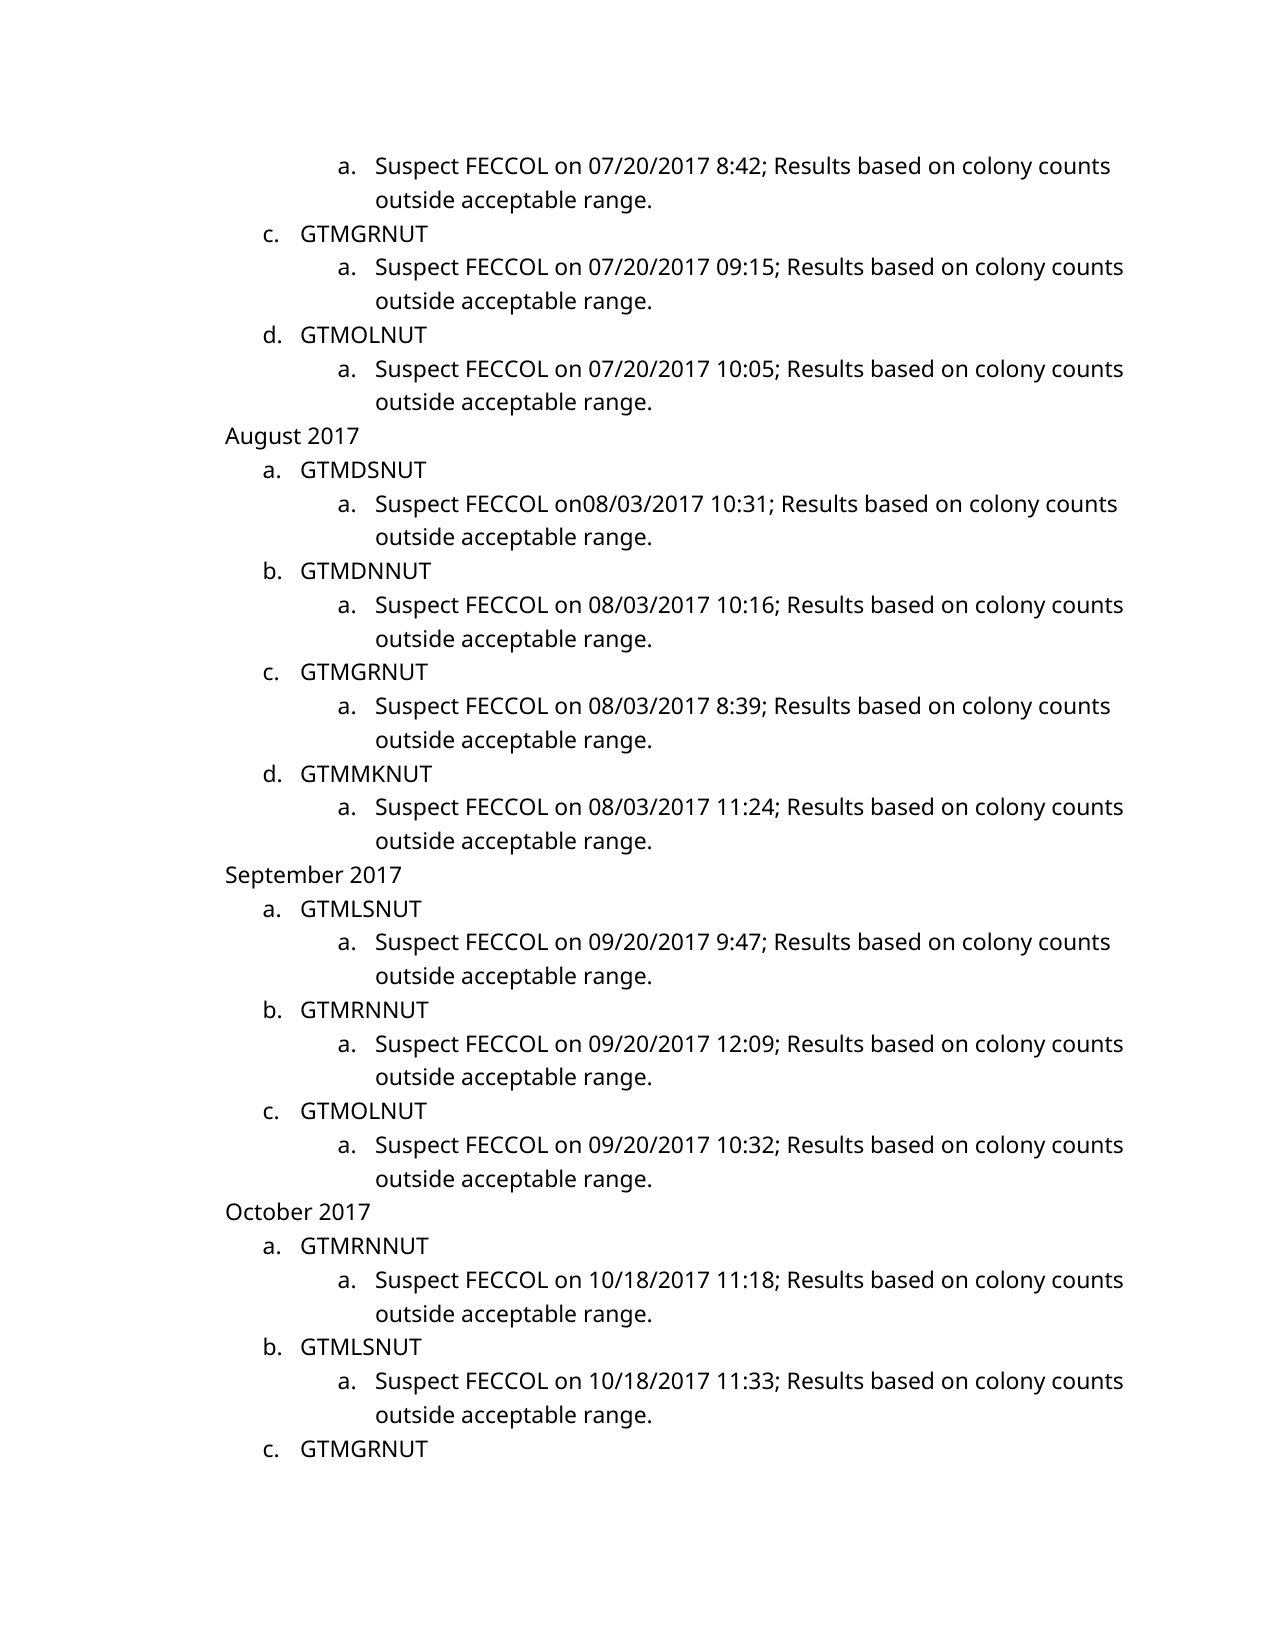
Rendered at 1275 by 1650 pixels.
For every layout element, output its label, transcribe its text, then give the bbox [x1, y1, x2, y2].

list Suspect FECCOL on 10/18/2017 11:33; Results based on colony counts outside acceptable range. [337, 1365, 1125, 1430]
list Suspect FECCOL on 10/18/2017 11:18; Results based on colony counts outside acceptable range. [337, 1264, 1125, 1329]
list Suspect FECCOL on 08/03/2017 8:39; Results based on colony counts outside acceptable range. [337, 690, 1125, 755]
list Suspect FECCOL on 07/20/2017 8:42; Results based on colony counts outside acceptable range. [337, 150, 1125, 215]
list Suspect FECCOL on 09/20/2017 9:47; Results based on colony counts outside acceptable range. [337, 926, 1125, 991]
list GTMDSNUT [262, 454, 1125, 485]
list Suspect FECCOL on 07/20/2017 09:15; Results based on colony counts outside acceptable range. [337, 251, 1125, 316]
list September 2017 [225, 859, 1125, 890]
list GTMLSNUT [262, 892, 1125, 924]
list Suspect FECCOL on 08/03/2017 10:16; Results based on colony counts outside acceptable range. [337, 589, 1125, 654]
list Suspect FECCOL on 09/20/2017 10:32; Results based on colony counts outside acceptable range. [337, 1129, 1125, 1194]
list GTMLSNUT [262, 1331, 1125, 1362]
list GTMGRNUT [262, 656, 1125, 687]
list October 2017 [225, 1196, 1125, 1227]
list Suspect FECCOL on 09/20/2017 12:09; Results based on colony counts outside acceptable range. [337, 1027, 1125, 1092]
list Suspect FECCOL on08/03/2017 10:31; Results based on colony counts outside acceptable range. [337, 487, 1125, 552]
list Suspect FECCOL on 08/03/2017 11:24; Results based on colony counts outside acceptable range. [337, 791, 1125, 856]
list GTMOLNUT [262, 1095, 1125, 1126]
list GTMDNNUT [262, 555, 1125, 586]
list GTMOLNUT [262, 319, 1125, 350]
list GTMRNNUT [262, 1230, 1125, 1261]
list August 2017 [225, 420, 1125, 451]
list GTMMKNUT [262, 757, 1125, 789]
list GTMGRNUT [262, 1432, 1125, 1464]
list GTMGRNUT [262, 217, 1125, 249]
list GTMRNNUT [262, 994, 1125, 1025]
list Suspect FECCOL on 07/20/2017 10:05; Results based on colony counts outside acceptable range. [337, 352, 1125, 417]
